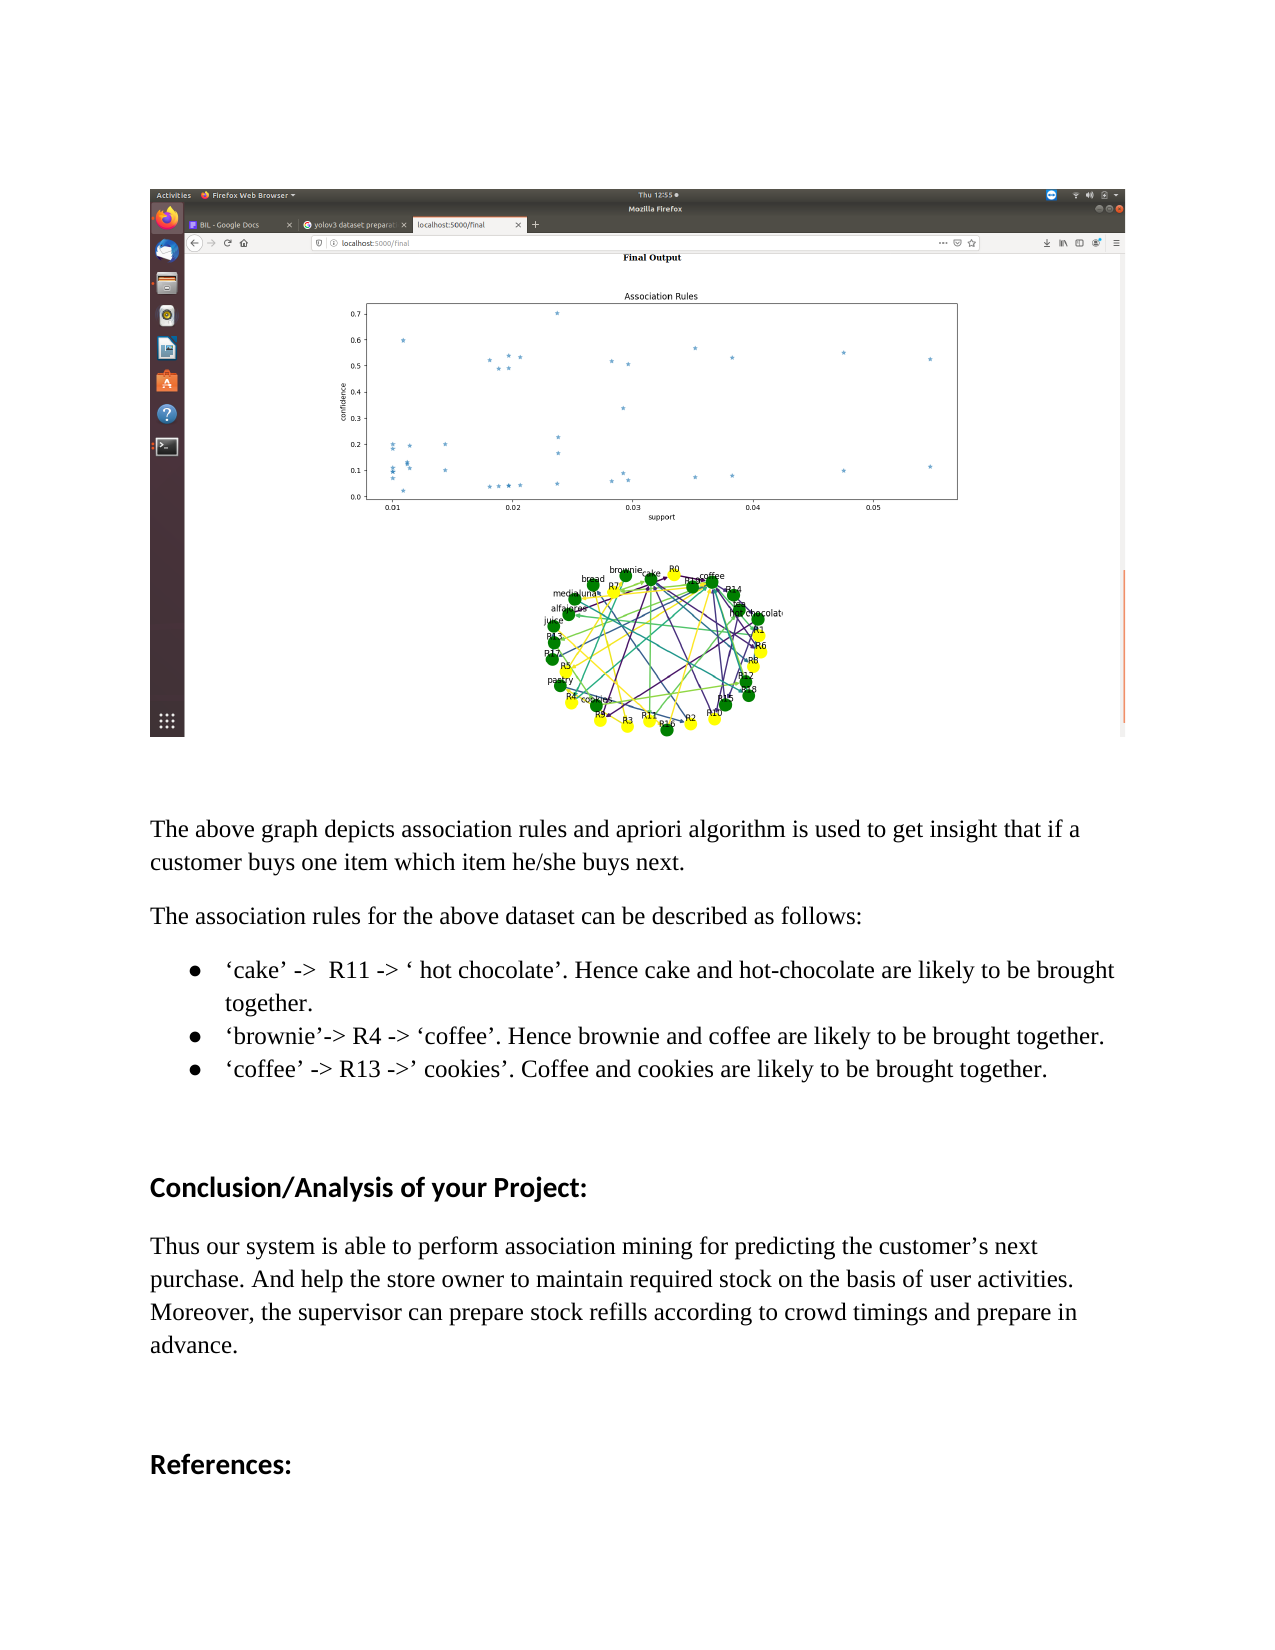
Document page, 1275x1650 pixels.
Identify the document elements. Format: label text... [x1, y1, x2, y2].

text References: [150, 1446, 1125, 1482]
text Thus our system is able to perform association mining for predicting the customer’s next purchase. And help the store owner to maintain required stock on the basis of user activities. Moreover, the supervisor can prepare stock refills according to crowd timings and prepare in advance. [150, 1231, 1125, 1359]
text Conclusion/Analysis of your Project: [150, 1169, 1125, 1205]
picture [150, 189, 1125, 737]
list ‘coffee’ -> R13 ->’ cookies’. Coffee and cookies are likely to be brought together. [187, 1054, 1125, 1083]
text The association rules for the above dataset can be described as follows: [150, 901, 1125, 930]
list ‘cake’ -> R11 -> ‘ hot chocolate’. Hence cake and hot-chocolate are likely to be brought together. [187, 955, 1125, 1017]
list ‘brownie’-> R4 -> ‘coffee’. Hence brownie and coffee are likely to be brought together. [187, 1021, 1125, 1049]
text The above graph depicts association rules and apriori algorithm is used to get insight that if a customer buys one item which item he/she buys next. [150, 814, 1125, 876]
